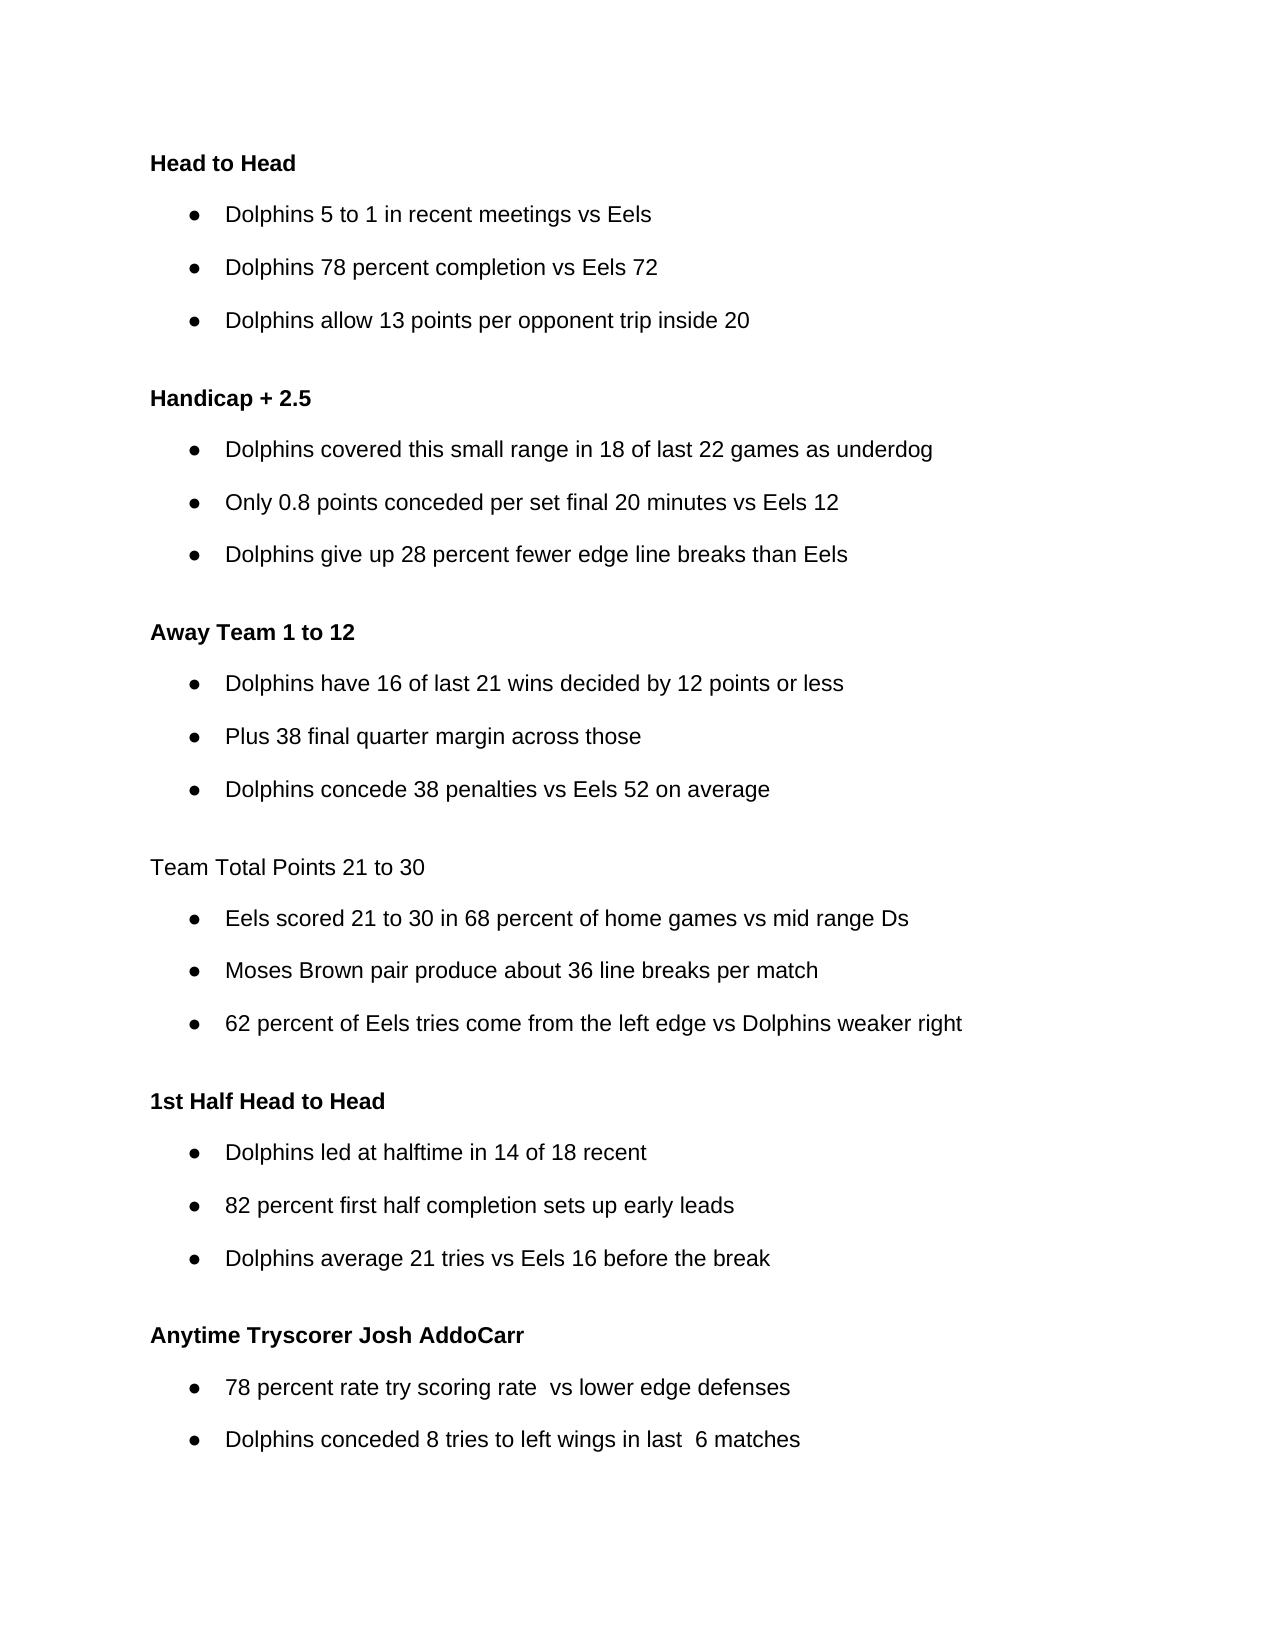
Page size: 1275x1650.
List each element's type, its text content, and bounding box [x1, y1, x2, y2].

list Dolphins 5 to 1 in recent meetings vs Eels [187, 201, 1125, 254]
list 78 percent rate try scoring rate vs lower edge defenses [187, 1374, 1125, 1426]
list Dolphins conceded 8 tries to left wings in last 6 matches [187, 1426, 1125, 1479]
text Head to Head [150, 150, 1125, 176]
list Dolphins have 16 of last 21 wins decided by 12 points or less [187, 670, 1125, 723]
list Dolphins give up 28 percent fewer edge line breaks than Eels [187, 541, 1125, 594]
list Only 0.8 points conceded per set final 20 minutes vs Eels 12 [187, 488, 1125, 541]
list Dolphins 78 percent completion vs Eels 72 [187, 254, 1125, 307]
text Handicap + 2.5 [150, 384, 1125, 411]
list 62 percent of Eels tries come from the left edge vs Dolphins weaker right [187, 1010, 1125, 1063]
list Dolphins allow 13 points per opponent trip inside 20 [187, 307, 1125, 359]
list Eels scored 21 to 30 in 68 percent of home games vs mid range Ds [187, 905, 1125, 957]
text Anytime Tryscorer Josh AddoCarr [150, 1322, 1125, 1349]
list Dolphins covered this small range in 18 of last 22 games as underdog [187, 436, 1125, 488]
list Plus 38 final quarter margin across those [187, 723, 1125, 776]
list Dolphins concede 38 penalties vs Eels 52 on average [187, 776, 1125, 828]
text 1st Half Head to Head [150, 1088, 1125, 1114]
list Moses Brown pair produce about 36 line breaks per match [187, 957, 1125, 1010]
list 82 percent first half completion sets up early leads [187, 1192, 1125, 1245]
text Team Total Points 21 to 30 [150, 853, 1125, 880]
list Dolphins led at halftime in 14 of 18 recent [187, 1139, 1125, 1192]
list Dolphins average 21 tries vs Eels 16 before the break [187, 1245, 1125, 1297]
text Away Team 1 to 12 [150, 619, 1125, 645]
